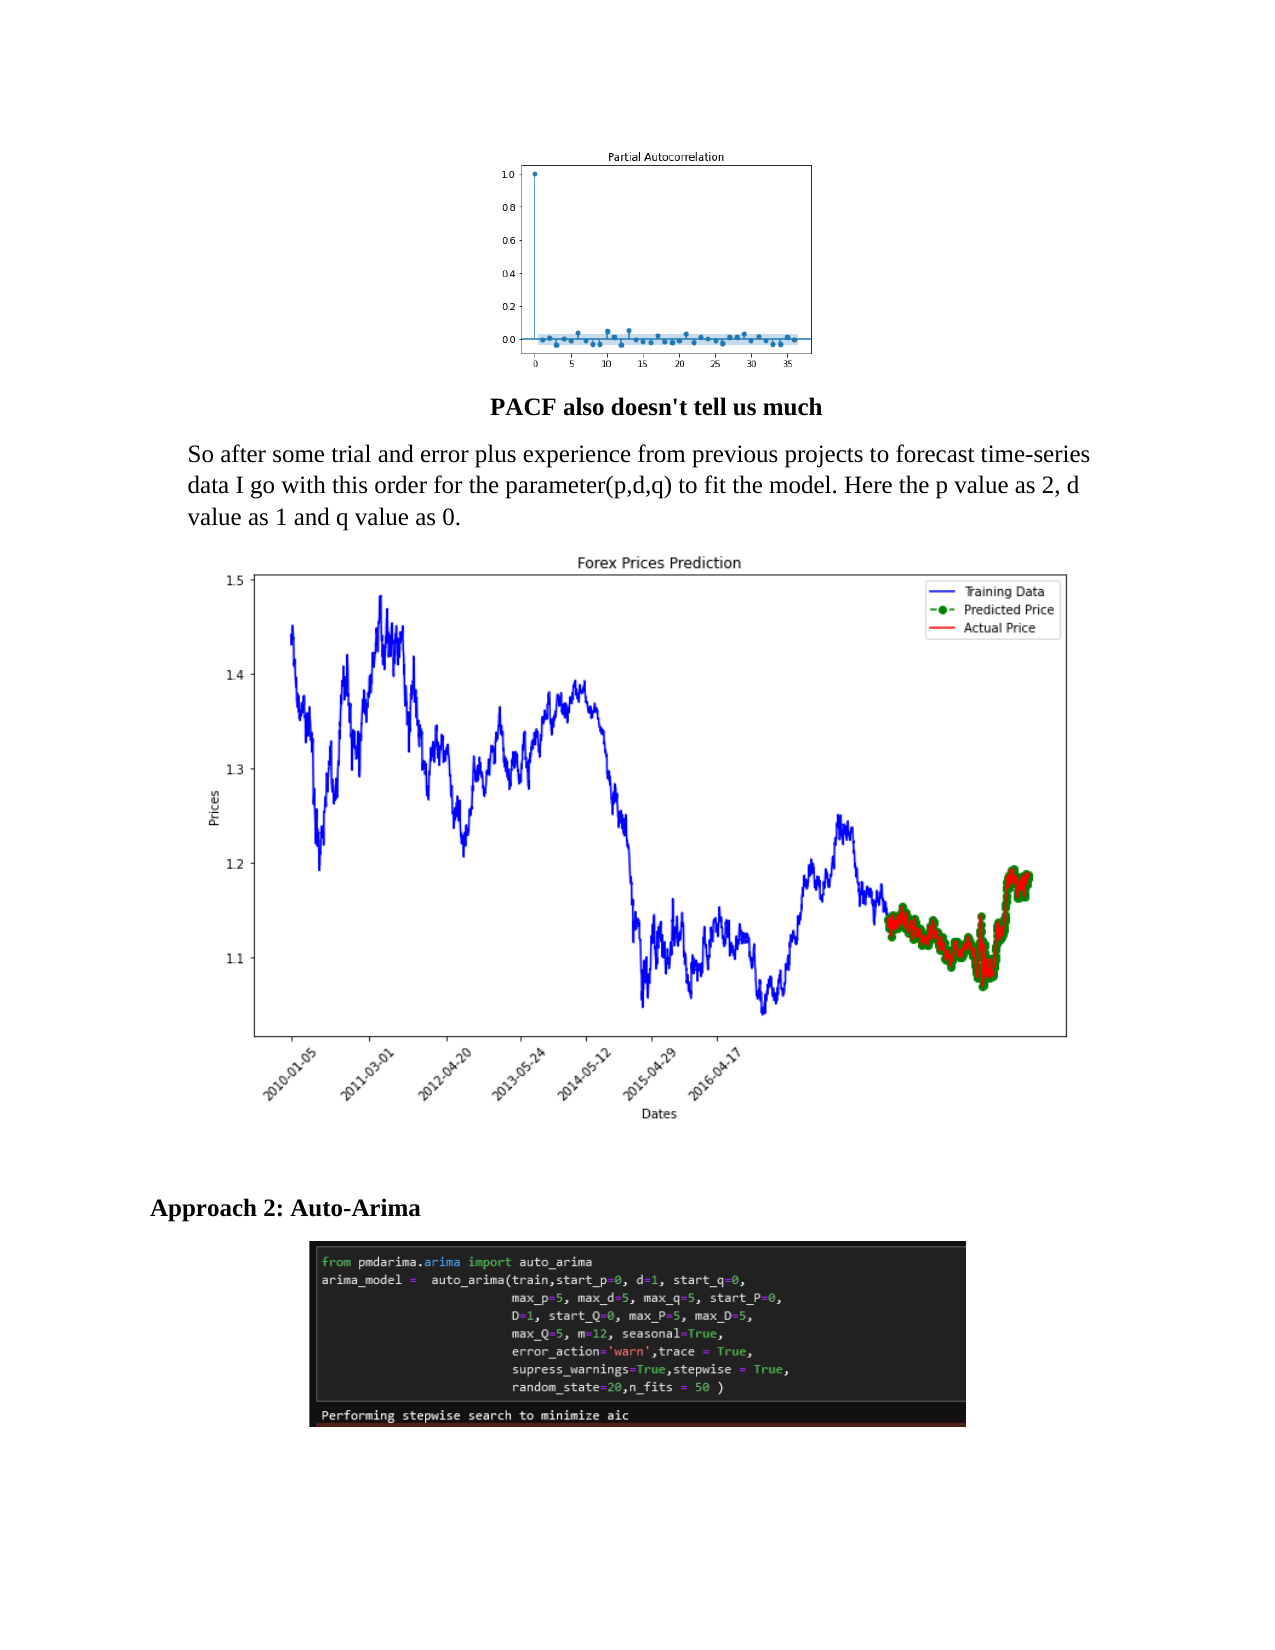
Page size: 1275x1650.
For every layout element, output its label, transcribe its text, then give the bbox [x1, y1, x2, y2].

picture [203, 549, 1072, 1127]
text Approach 2: Auto-Arima [150, 1193, 1125, 1222]
text PACF also doesn't tell us much [187, 392, 1125, 421]
picture [496, 150, 817, 373]
picture [309, 1241, 966, 1427]
text So after some trial and error plus experience from previous projects to forecast time-series data I go with this order for the parameter(p,d,q) to fit the model. Here the p value as 2, d value as 1 and q value as 0. [187, 439, 1125, 530]
